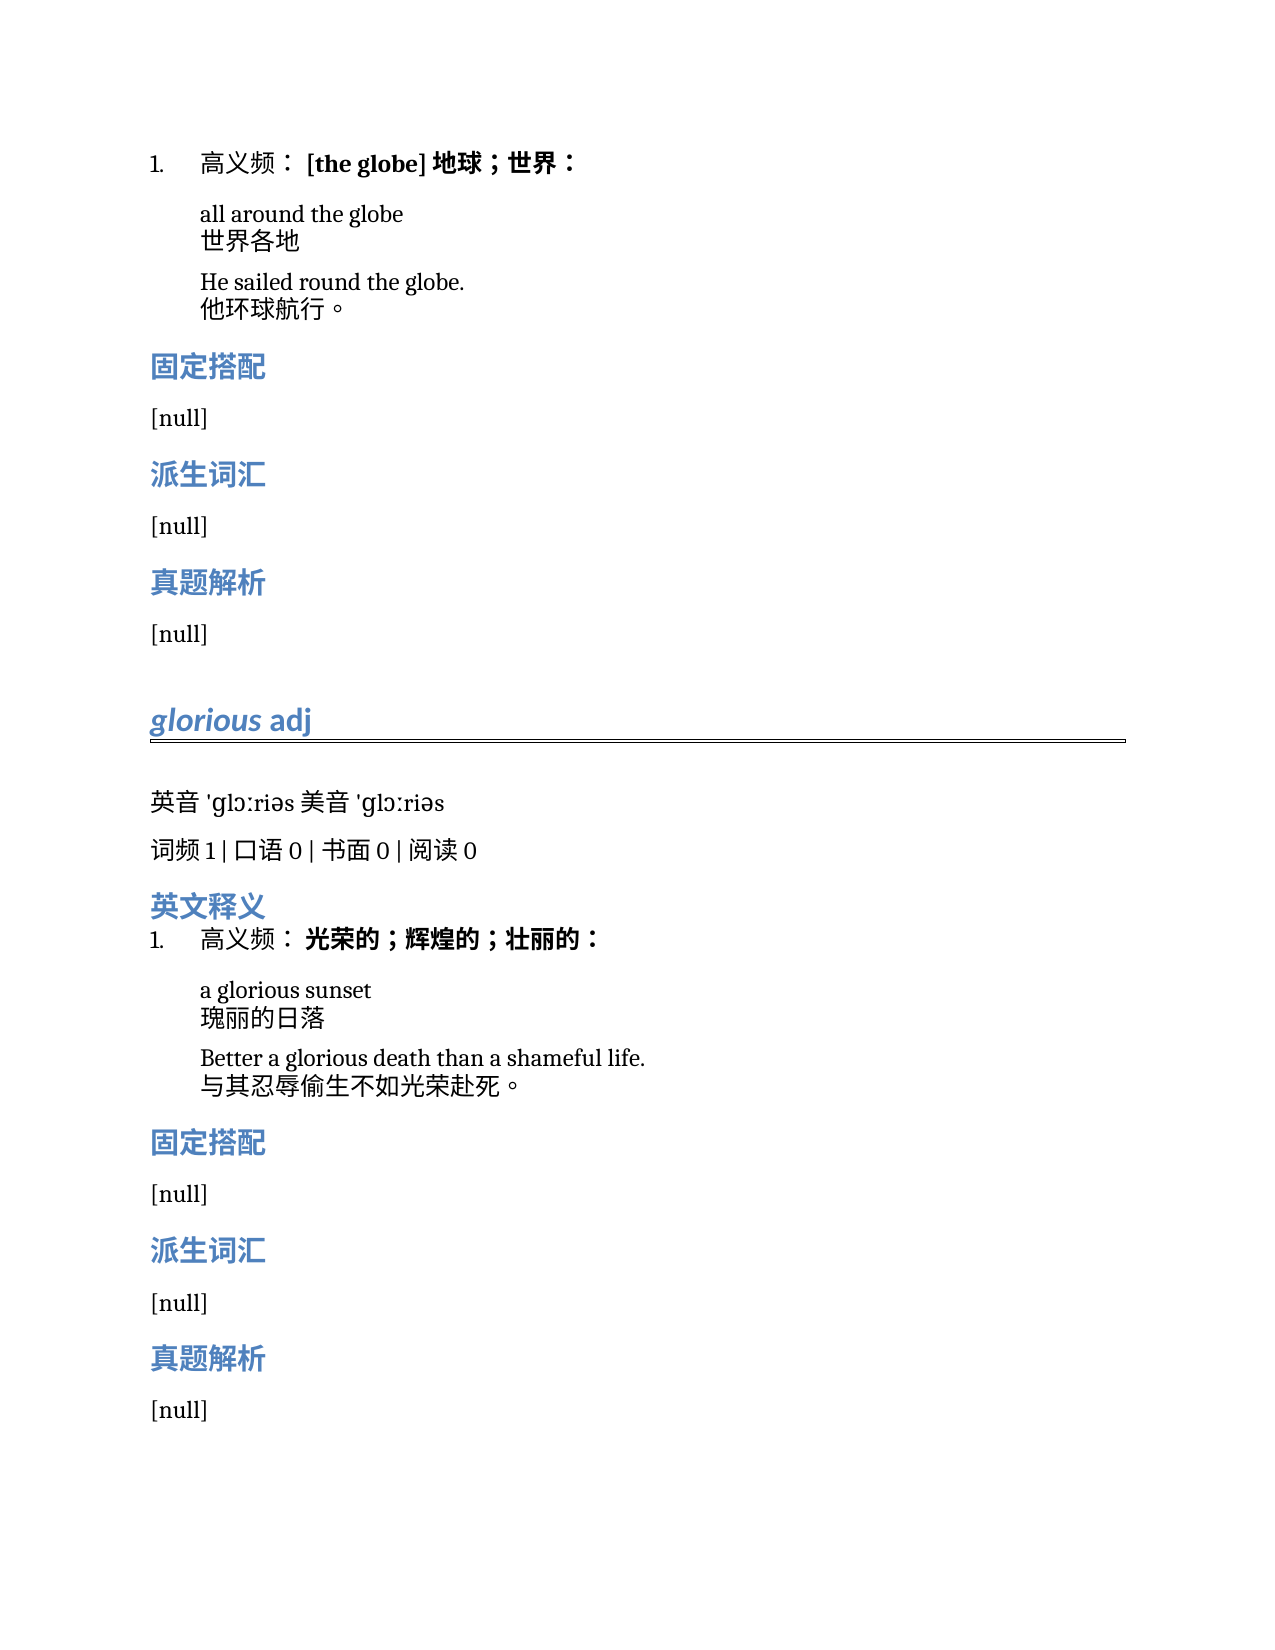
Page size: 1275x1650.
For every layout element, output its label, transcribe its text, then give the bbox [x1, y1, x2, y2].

subtitle 固定搭配 [150, 1122, 1125, 1162]
text [null] [150, 1396, 1125, 1425]
list 高义频： [the globe] 地球；世界： [150, 150, 1125, 179]
subtitle 英文释义 [150, 886, 1125, 926]
text [null] [150, 404, 1125, 433]
subtitle 真题解析 [150, 562, 1125, 602]
text [null] [150, 512, 1125, 541]
subtitle 真题解析 [150, 1338, 1125, 1378]
text all around the globe 世界各地 [200, 199, 1075, 257]
text [null] [150, 1288, 1125, 1317]
text Better a glorious death than a shameful life. 与其忍辱偷生不如光荣赴死。 [200, 1044, 1075, 1101]
subtitle 固定搭配 [150, 346, 1125, 386]
subtitle 派生词汇 [150, 454, 1125, 493]
text a glorious sunset 瑰丽的日落 [200, 976, 1075, 1033]
text 英音 'ɡlɔːriəs 美音 'ɡlɔːriəs [150, 789, 1125, 818]
subtitle glorious adj [150, 699, 1125, 739]
text [null] [150, 620, 1125, 649]
text [null] [150, 1180, 1125, 1209]
text He sailed round the globe. 他环球航行。 [200, 267, 1075, 325]
subtitle 派生词汇 [150, 1230, 1125, 1270]
text 词频 1 | 口语 0 | 书面 0 | 阅读 0 [150, 837, 1125, 866]
list 高义频： 光荣的；辉煌的；壮丽的： [150, 926, 1125, 955]
